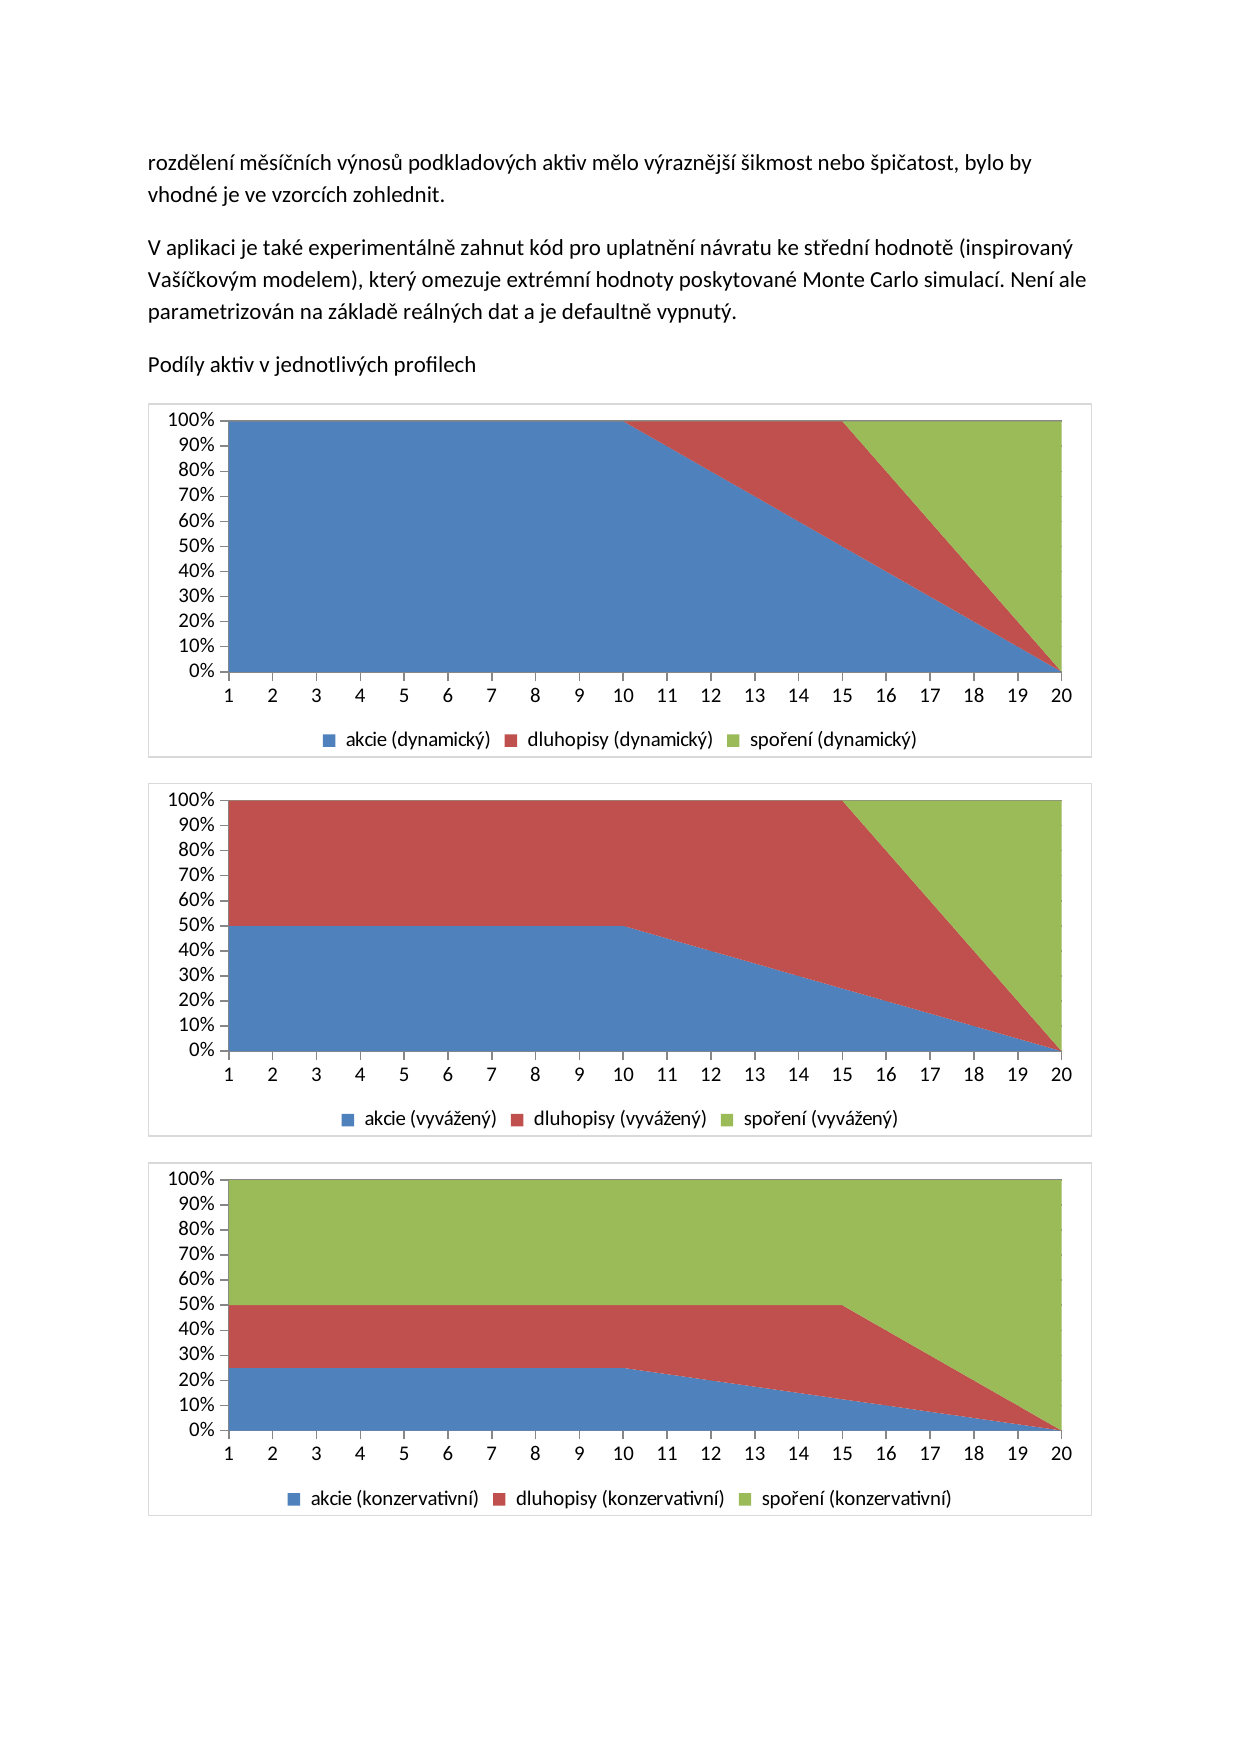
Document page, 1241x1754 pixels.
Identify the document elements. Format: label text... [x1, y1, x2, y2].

text V aplikaci je také experimentálně zahnut kód pro uplatnění návratu ke střední hodnotě (inspirovaný Vašíčkovým modelem), který omezuje extrémní hodnoty poskytované Monte Carlo simulací. Není ale parametrizován na základě reálných dat a je defaultně vypnutý. [148, 233, 1093, 325]
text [148, 148, 1093, 208]
text Podíly aktiv v jednotlivých profilech [148, 350, 1093, 378]
